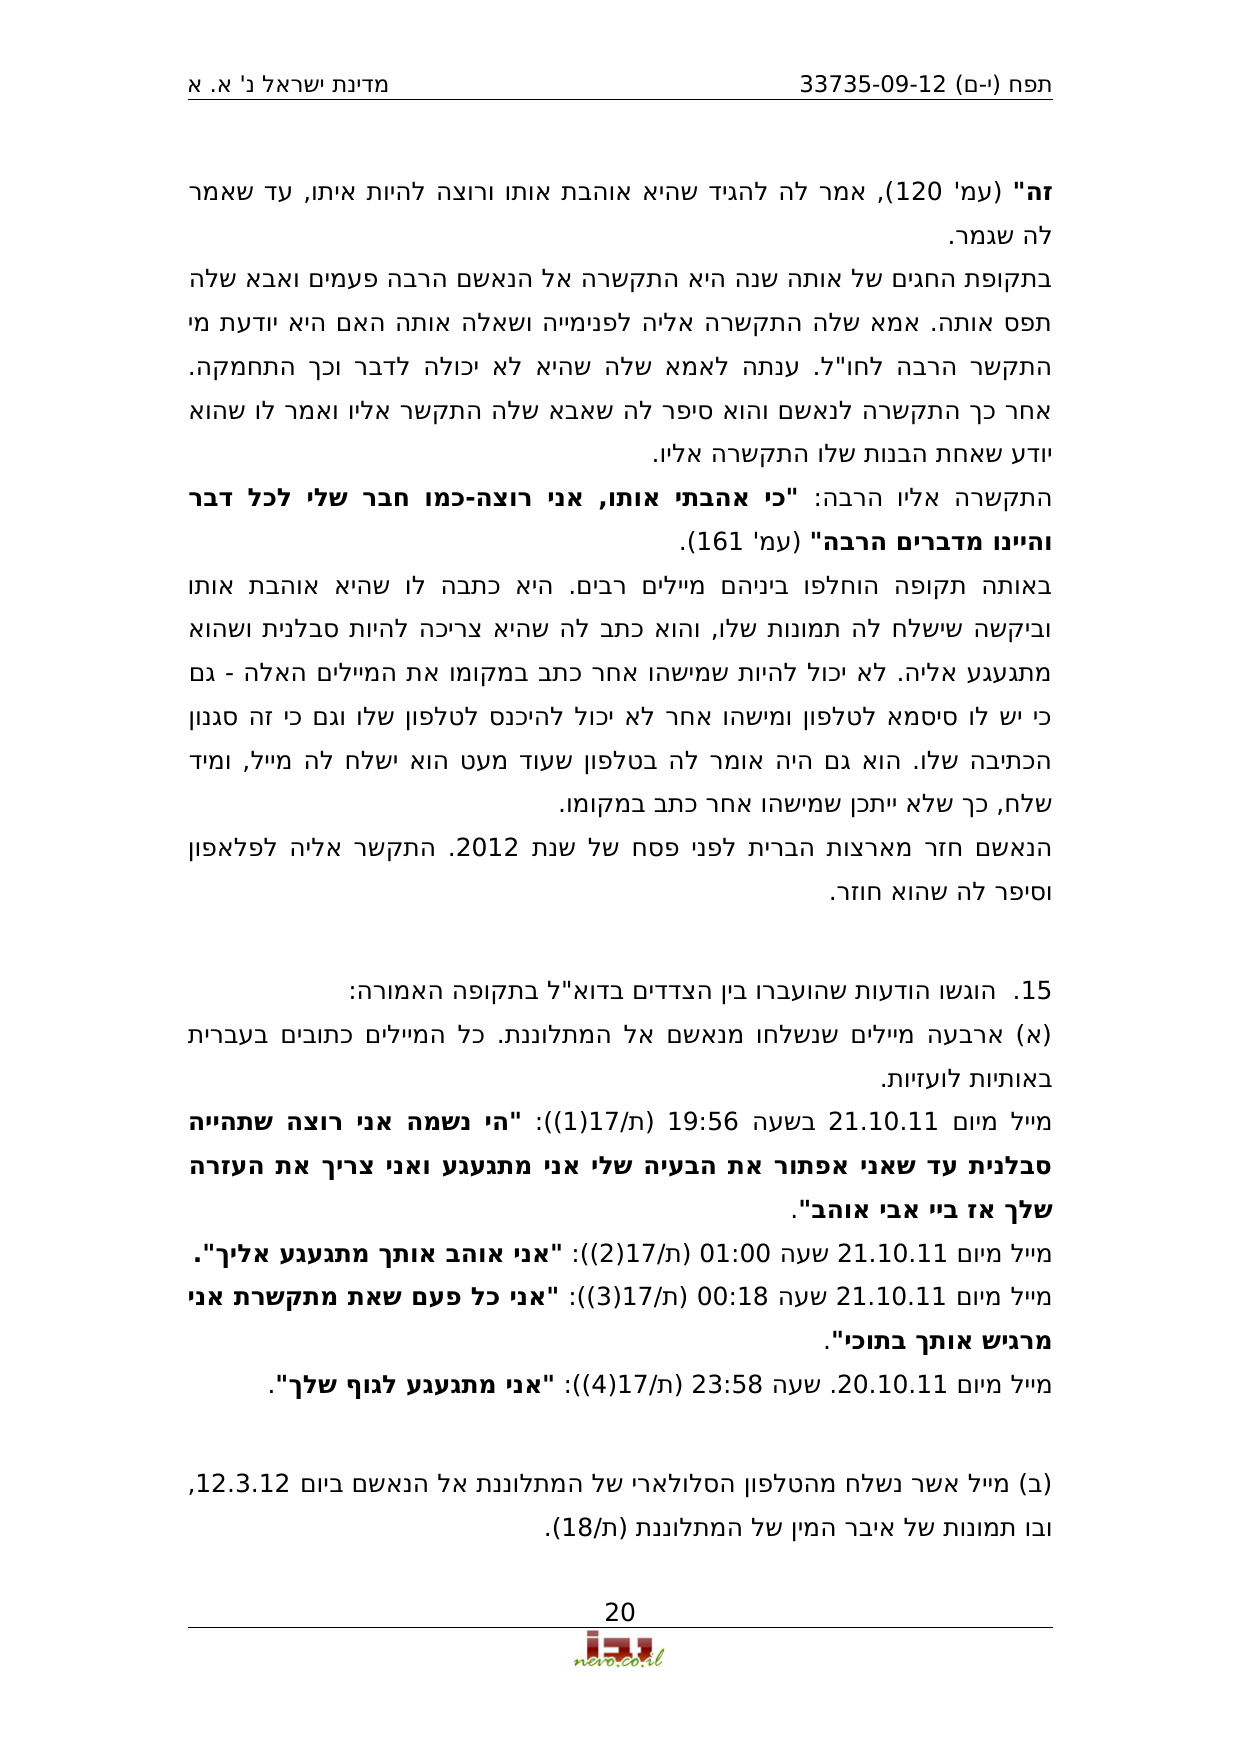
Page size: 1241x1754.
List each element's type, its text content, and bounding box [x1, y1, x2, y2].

text הנאשם חזר מארצות הברית לפני פסח של שנת 2012. התקשר אליה לפלאפון וסיפר לה שהוא חוזר. [187, 833, 1053, 906]
text מייל מיום 21.10.11 בשעה 19:56 (ת/17(1)): "הי נשמה אני רוצה שתהייה סבלנית עד שאני אפתור את הבעיה שלי אני מתגעגע ואני צריך את העזרה שלך אז ביי אבי אוהב". [187, 1107, 1053, 1224]
text (א) ארבעה מיילים שנשלחו מנאשם אל המתלוננת. כל המיילים כתובים בעברית באותיות לועזיות. [187, 1020, 1053, 1093]
text 15. הוגשו הודעות שהועברו בין הצדדים בדוא"ל בתקופה האמורה: [187, 976, 1053, 1005]
text מייל מיום 21.10.11 שעה 00:18 (ת/17(3)): "אני כל פעם שאת מתקשרת אני מרגיש אותך בתוכי". [187, 1282, 1053, 1355]
text בתקופת החגים של אותה שנה היא התקשרה אל הנאשם הרבה פעמים ואבא שלה תפס אותה. אמא שלה התקשרה אליה לפנימייה ושאלה אותה האם היא יודעת מי התקשר הרבה לחו"ל. ענתה לאמא שלה שהיא לא יכולה לדבר וכך התחמקה. אחר כך התקשרה לנאשם והוא סיפר לה שאבא שלה התקשר אליו ואמר לו שהוא יודע שאחת הבנות שלו התקשרה אליו. [187, 265, 1053, 469]
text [187, 177, 1053, 250]
text התקשרה אליו הרבה: "כי אהבתי אותו, אני רוצה-כמו חבר שלי לכל דבר והיינו מדברים הרבה" (עמ' 161). [187, 483, 1053, 556]
text באותה תקופה הוחלפו ביניהם מיילים רבים. היא כתבה לו שהיא אוהבת אותו וביקשה שישלח לה תמונות שלו, והוא כתב לה שהיא צריכה להיות סבלנית ושהוא מתגעגע אליה. לא יכול להיות שמישהו אחר כתב במקומו את המיילים האלה - גם כי יש לו סיסמא לטלפון ומישהו אחר לא יכול להיכנס לטלפון שלו וגם כי זה סגנון הכתיבה שלו. הוא גם היה אומר לה בטלפון שעוד מעט הוא ישלח לה מייל, ומיד שלח, כך שלא ייתכן שמישהו אחר כתב במקומו. [187, 571, 1053, 819]
text (ב) מייל אשר נשלח מהטלפון הסלולארי של המתלוננת אל הנאשם ביום 12.3.12, ובו תמונות של איבר המין של המתלוננת (ת/18). [187, 1469, 1053, 1542]
picture [574, 1630, 666, 1668]
text מייל מיום 21.10.11 שעה 01:00 (ת/17(2)): "אני אוהב אותך מתגעגע אליך". [187, 1239, 1053, 1268]
text מייל מיום 20.10.11. שעה 23:58 (ת/17(4)): "אני מתגעגע לגוף שלך". [187, 1370, 1053, 1399]
